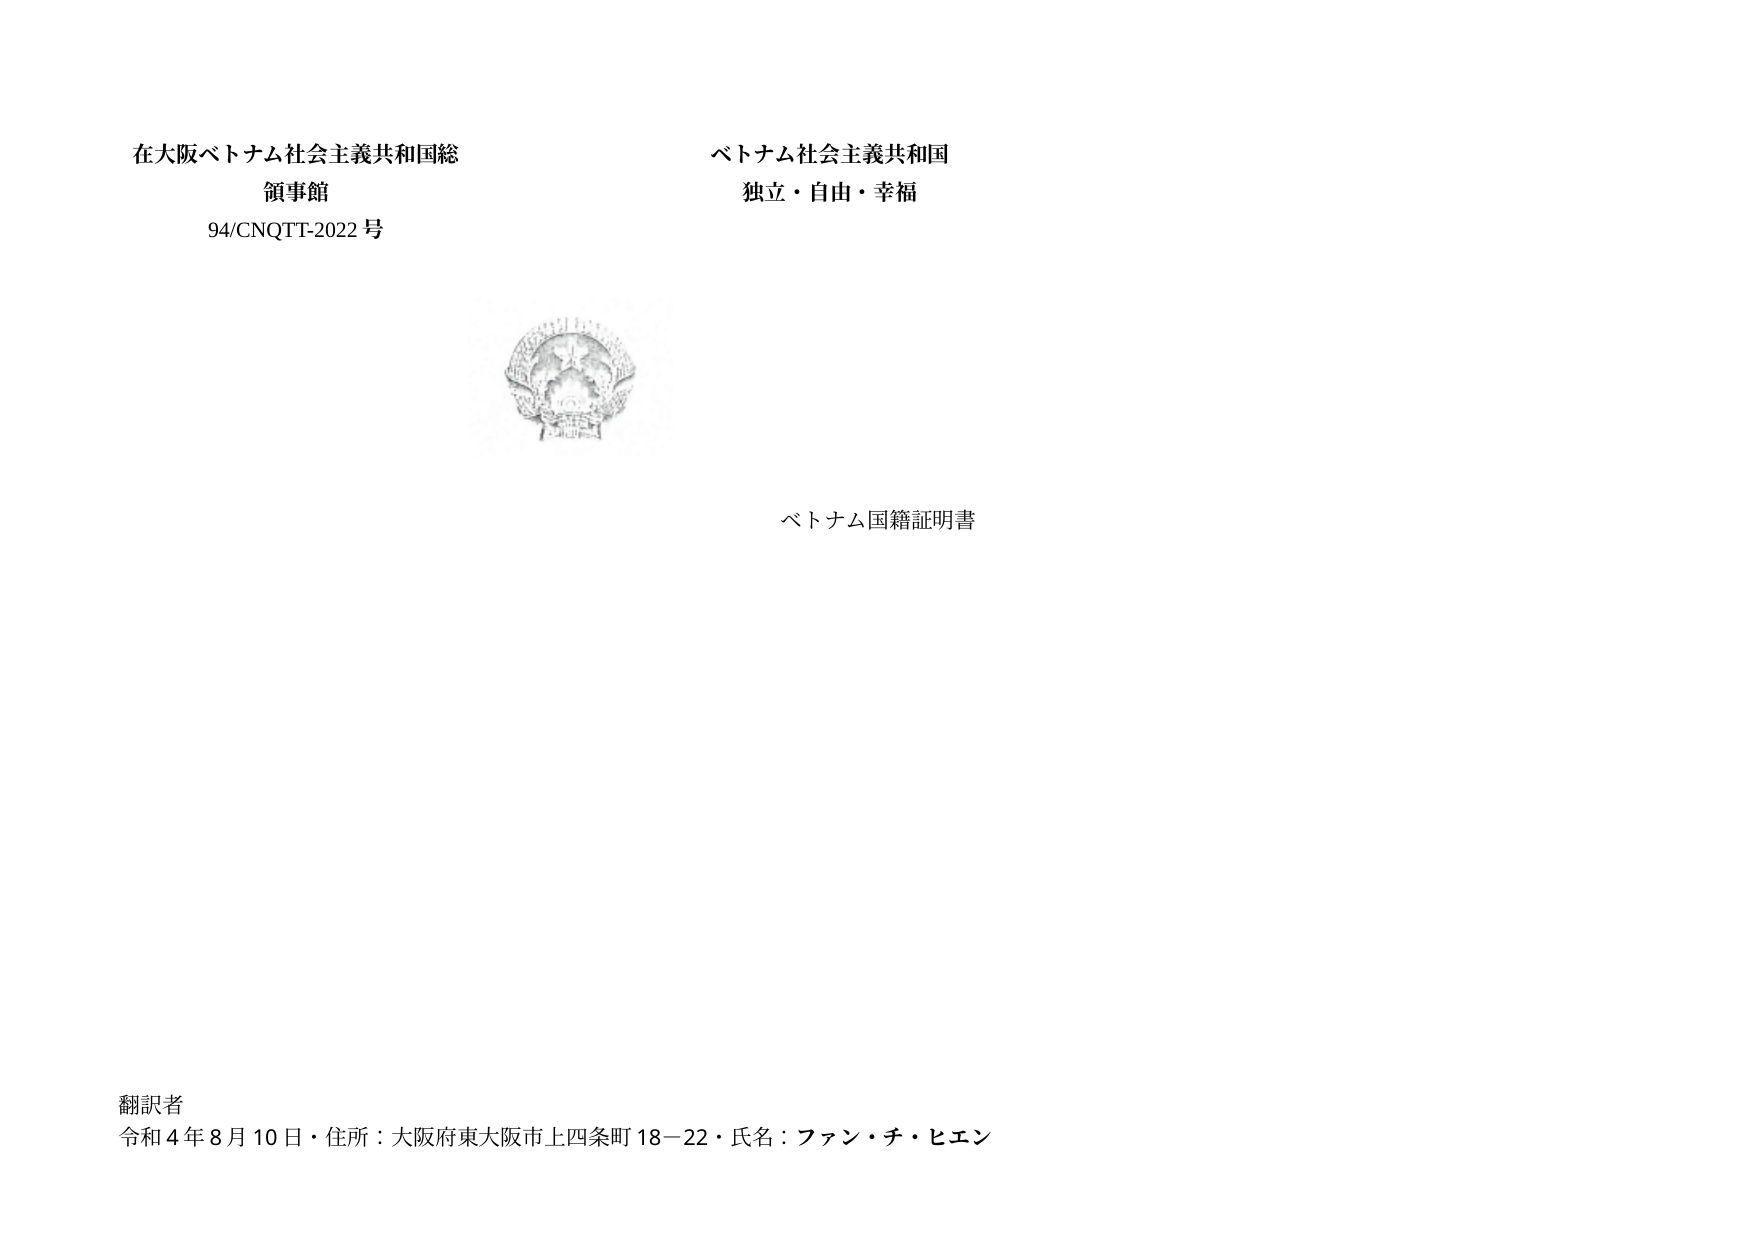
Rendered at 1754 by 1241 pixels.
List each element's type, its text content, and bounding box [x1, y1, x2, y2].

text ベトナム国籍証明書 [118, 500, 1639, 538]
table_header ベトナム社会主義共和国 独立・自由・幸福 [474, 135, 1175, 247]
table_header 在大阪ベトナム社会主義共和国総領事館 94/CNQTT-2022号 [118, 135, 474, 247]
